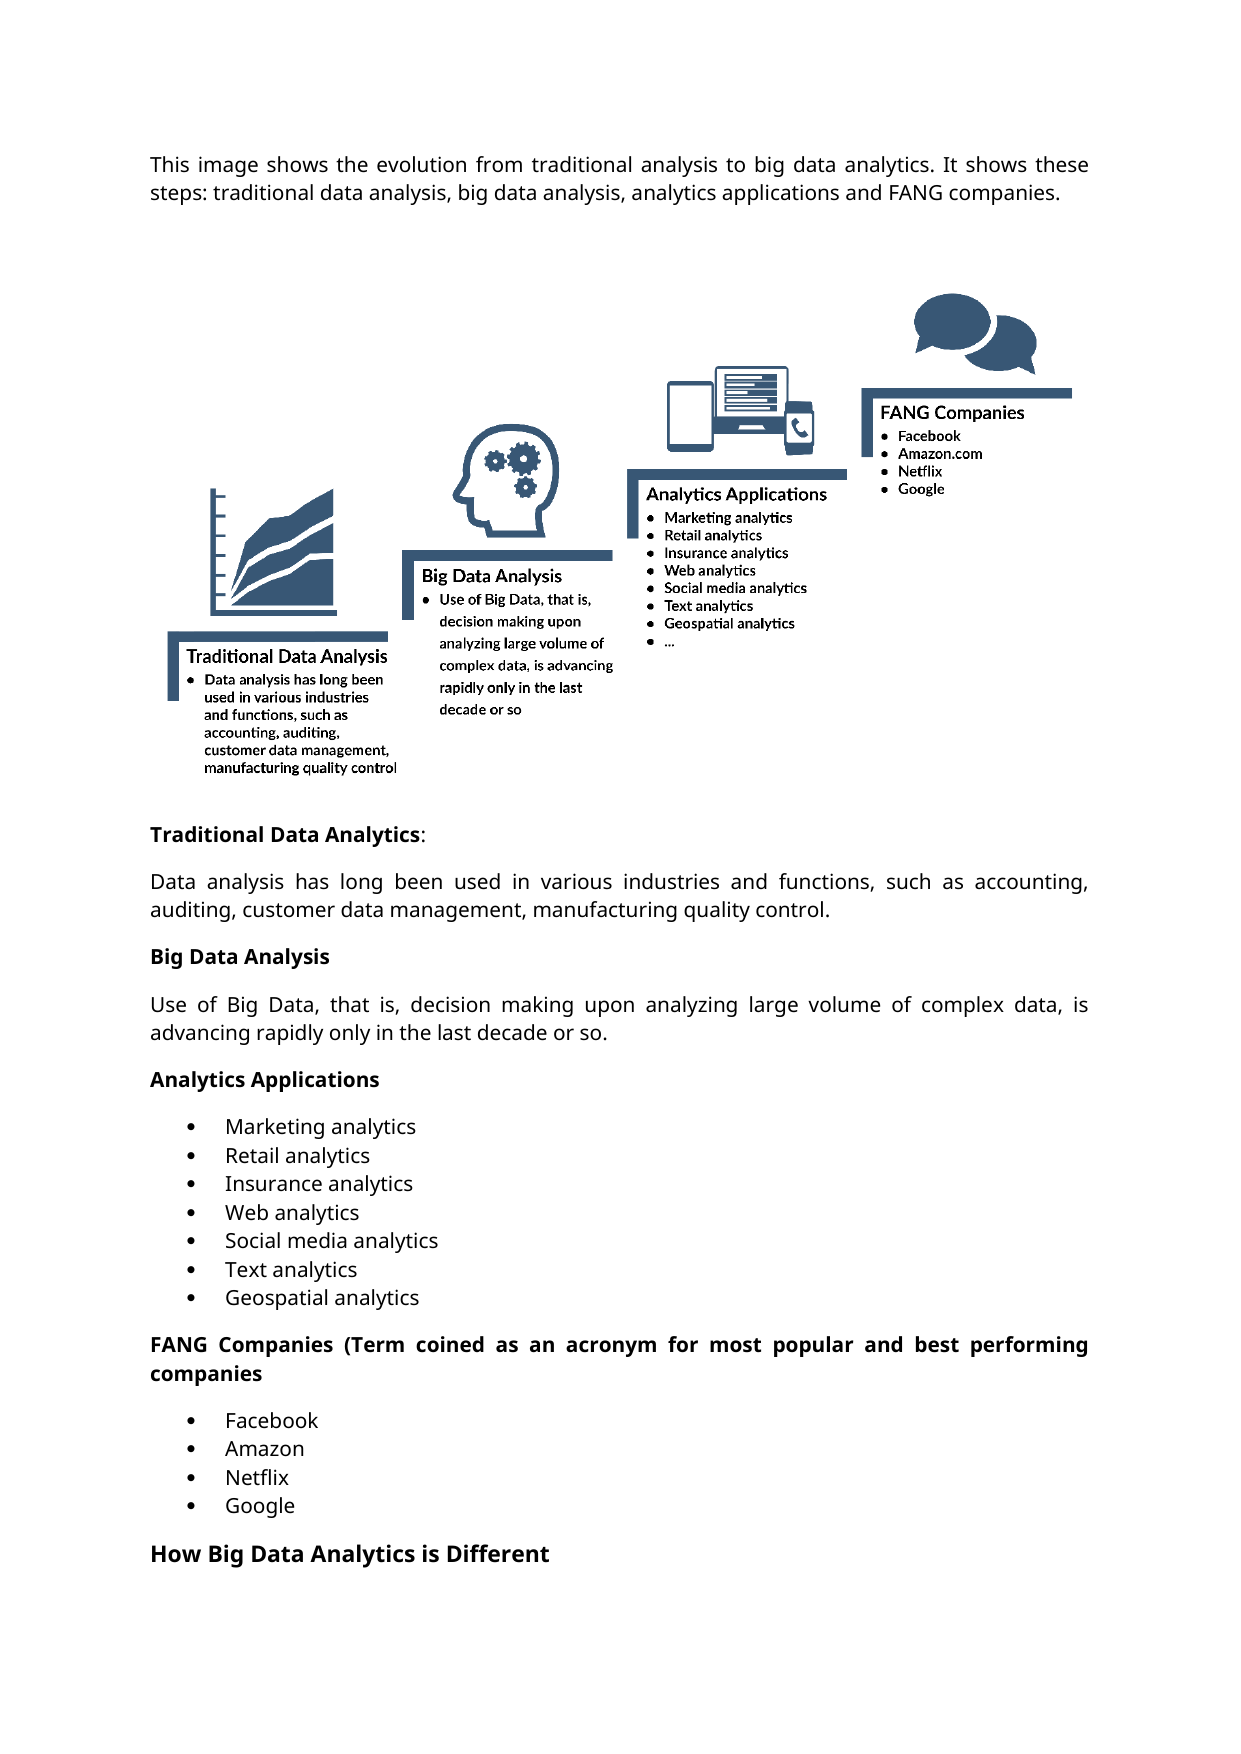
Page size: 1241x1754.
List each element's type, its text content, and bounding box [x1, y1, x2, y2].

list Netflix [187, 1463, 1090, 1491]
list Marketing analytics [187, 1112, 1090, 1141]
text Traditional Data Analytics: [150, 820, 1090, 848]
list Text analytics [187, 1255, 1090, 1283]
list Insurance analytics [187, 1169, 1090, 1198]
list Facebook [187, 1406, 1090, 1434]
text Data analysis has long been used in various industries and functions, such as accounting, auditing, customer data management, manufacturing quality control. [150, 867, 1090, 924]
list Amazon [187, 1434, 1090, 1463]
text FANG Companies (Term coined as an acronym for most popular and best performing companies [150, 1330, 1090, 1387]
text This image shows the evolution from traditional analysis to big data analytics. It shows these steps: traditional data analysis, big data analysis, analytics applications and FANG companies. [150, 150, 1090, 207]
text Use of Big Data, that is, decision making upon analyzing large volume of complex data, is advancing rapidly only in the last decade or so. [150, 990, 1090, 1047]
picture [150, 272, 1089, 801]
list Google [187, 1491, 1090, 1520]
text How Big Data Analytics is Different [150, 1538, 1090, 1570]
text Big Data Analysis [150, 942, 1090, 971]
list Geospatial analytics [187, 1283, 1090, 1312]
list Social media analytics [187, 1226, 1090, 1255]
list Retail analytics [187, 1141, 1090, 1169]
text Analytics Applications [150, 1065, 1090, 1094]
list Web analytics [187, 1198, 1090, 1226]
